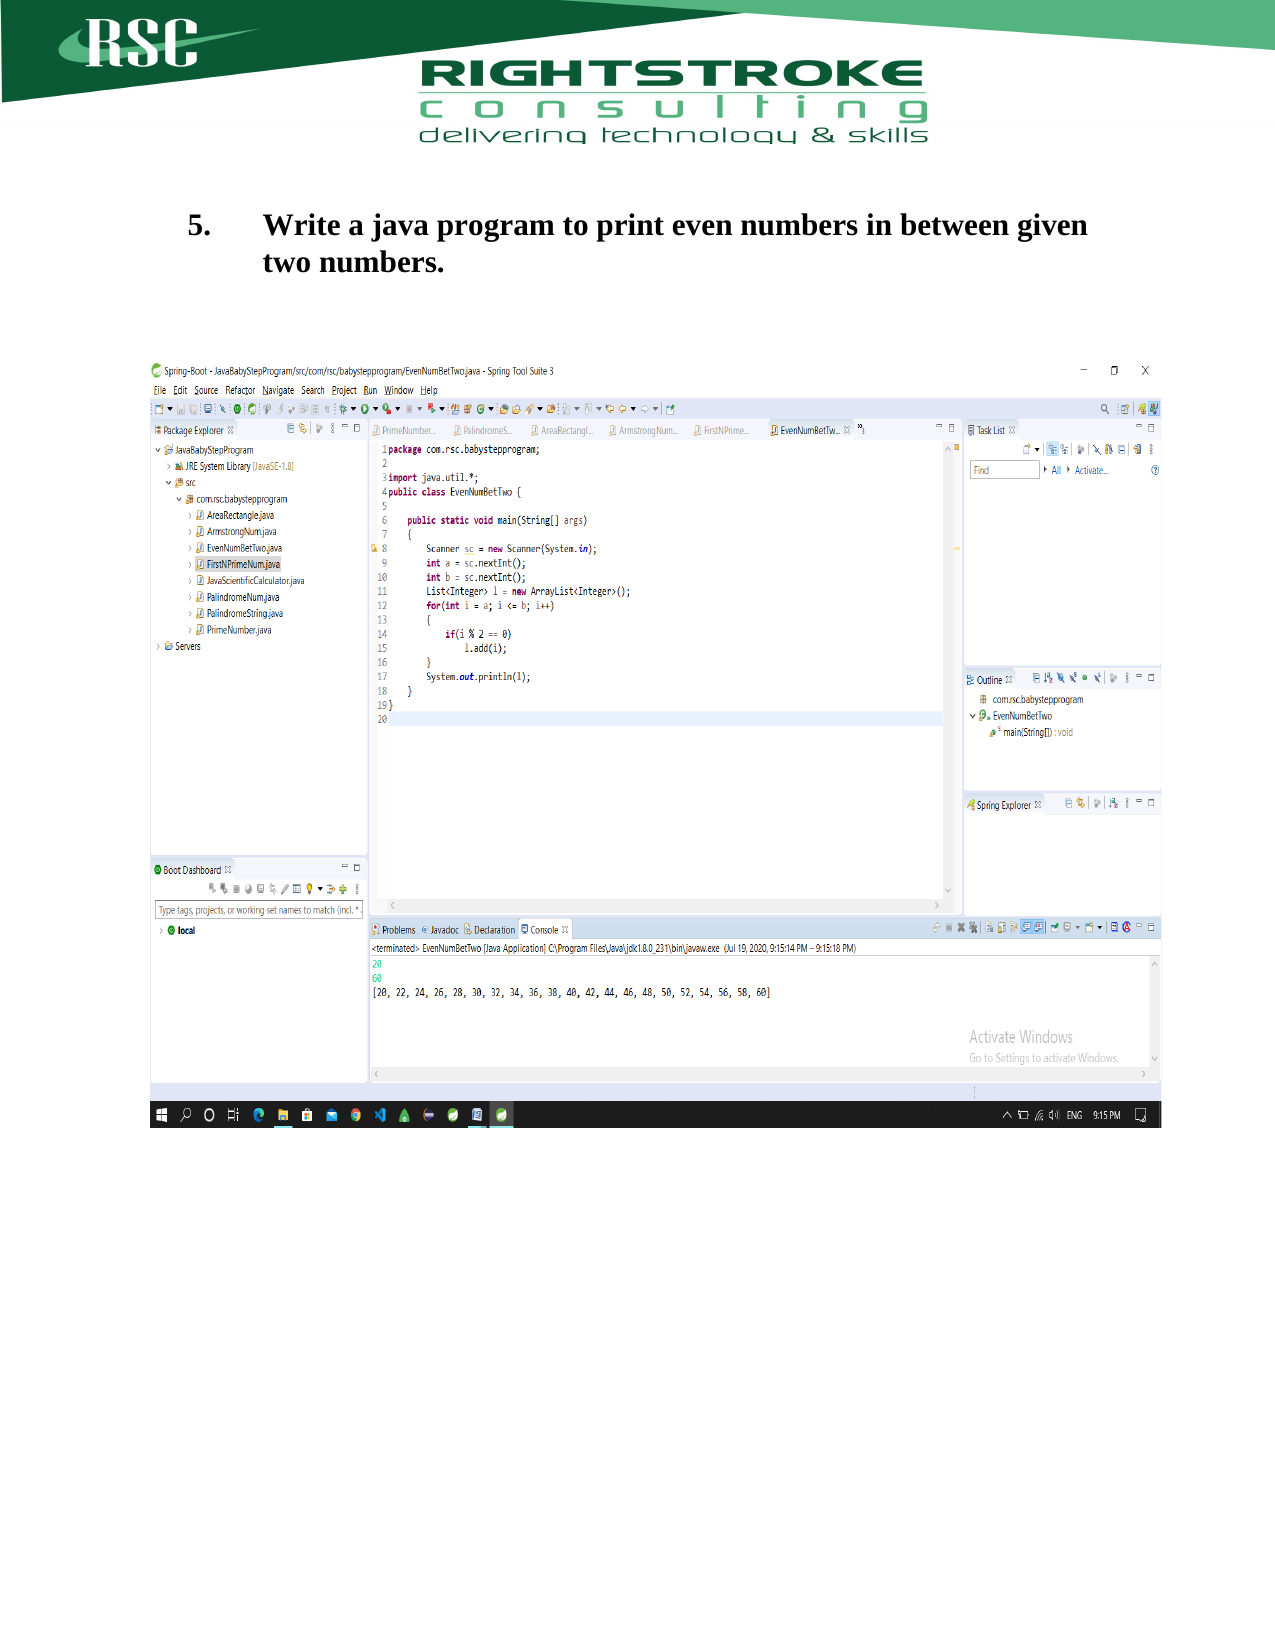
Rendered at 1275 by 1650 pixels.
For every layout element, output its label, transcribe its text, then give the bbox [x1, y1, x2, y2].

picture [150, 360, 1162, 1128]
picture [0, 0, 1275, 144]
list Write a java program to print even numbers in between given two numbers. [187, 206, 1125, 280]
